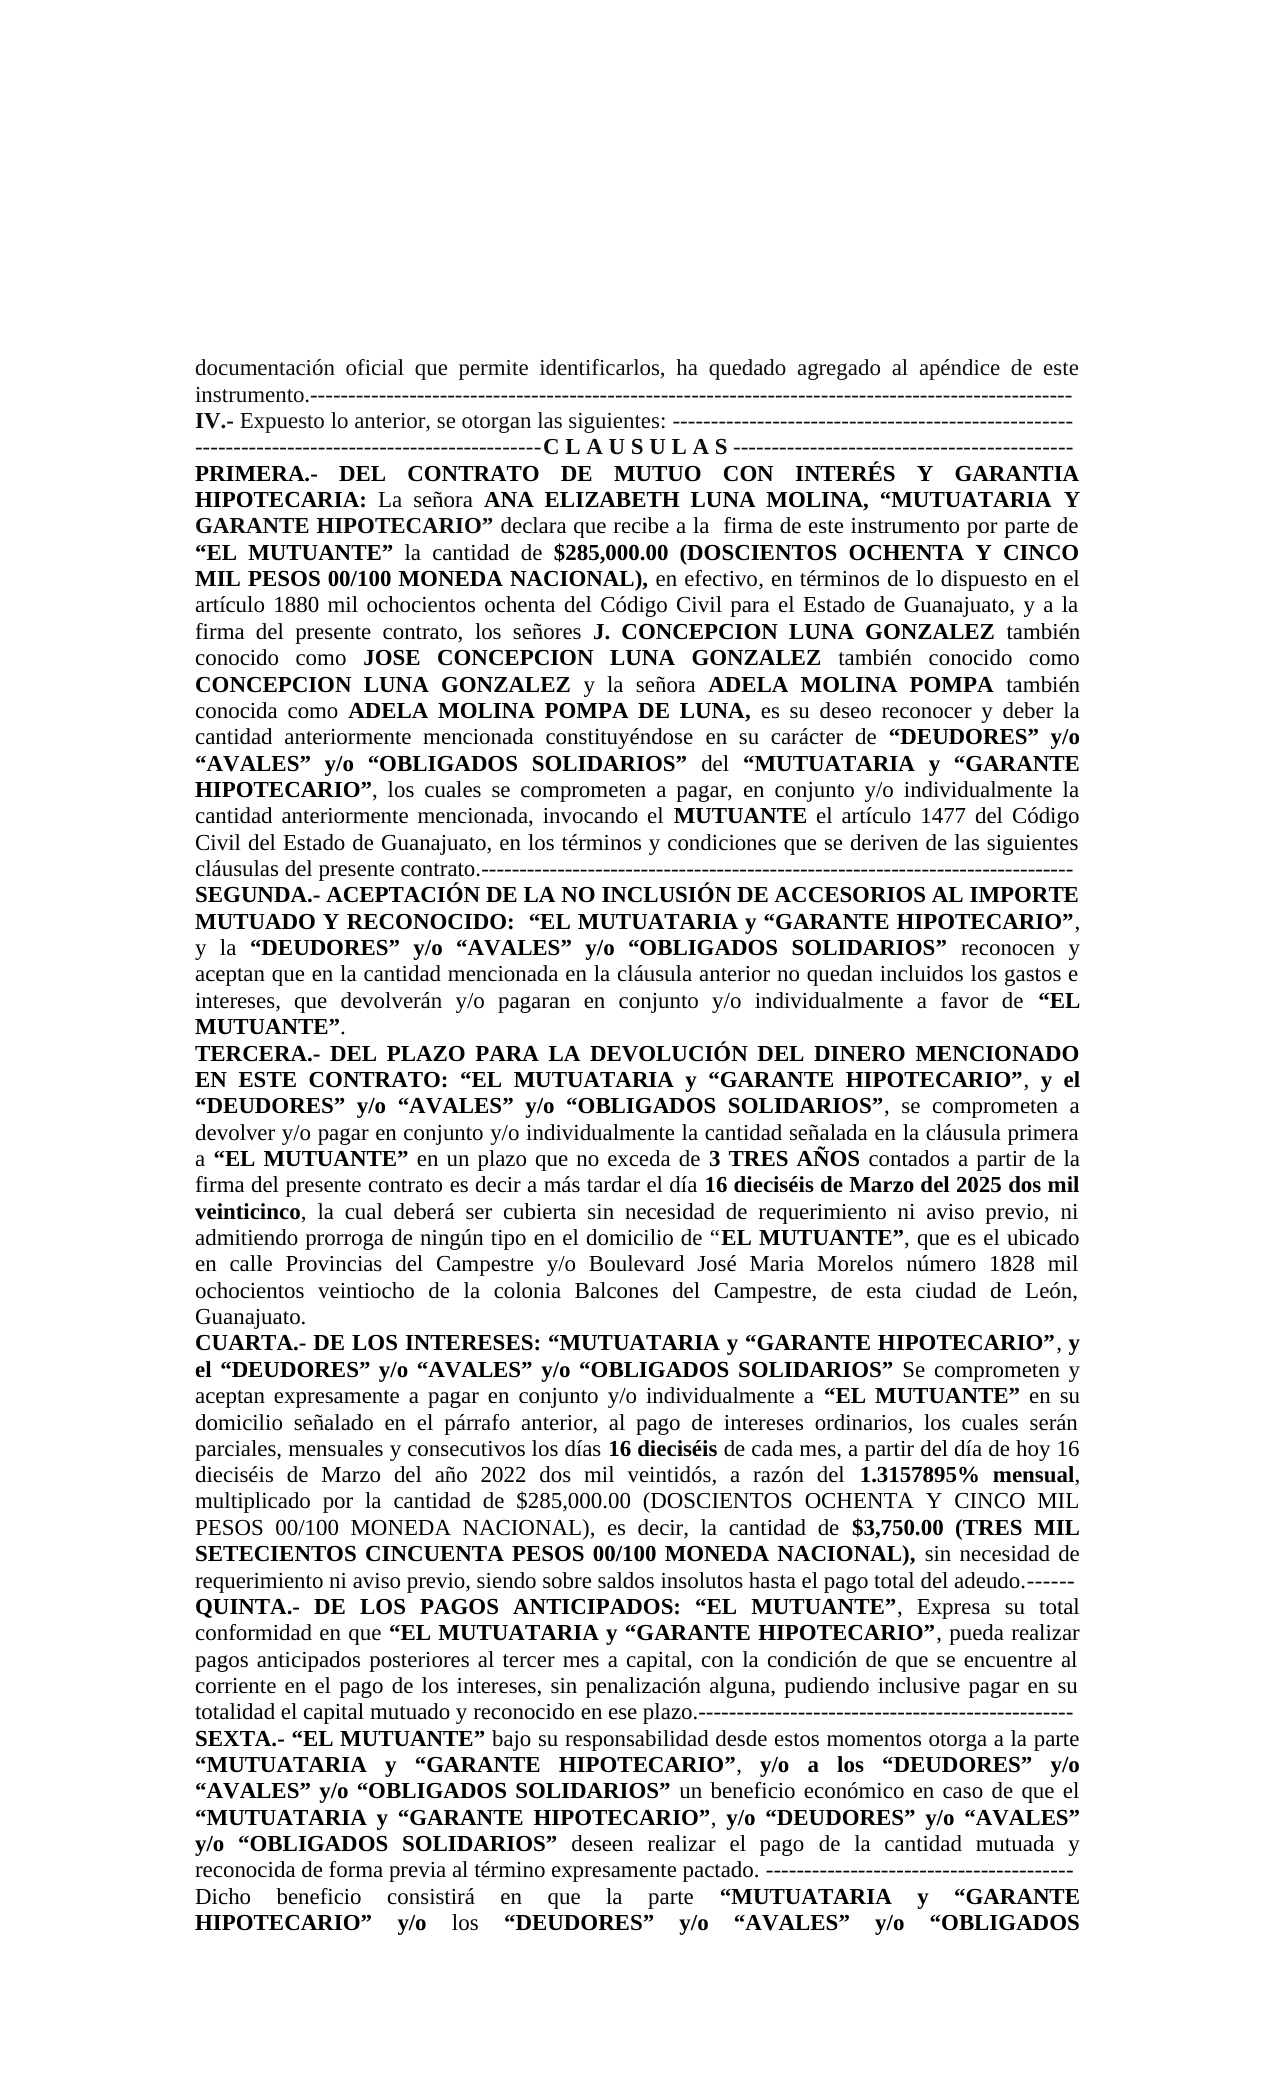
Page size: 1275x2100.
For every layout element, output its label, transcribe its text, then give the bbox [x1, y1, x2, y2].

text IV.- Expuesto lo anterior, se otorgan las siguientes: [195, 407, 1080, 433]
text C L A U S U L A S [195, 433, 1080, 460]
text TERCERA.- DEL PLAZO PARA LA DEVOLUCIÓN DEL DINERO MENCIONADO EN ESTE CONTRATO: “EL MUTUATARIA y “GARANTE HIPOTECARIO”, y el “DEUDORES” y/o “AVALES” y/o “OBLIGADOS SOLIDARIOS”, se comprometen a devolver y/o pagar en conjunto y/o individualmente la cantidad señalada en la cláusula primera a “EL MUTUANTE” en un plazo que no exceda de 3 TRES AÑOS contados a partir de la firma del presente contrato es decir a más tardar el día 16 dieciséis de Marzo del 2025 dos mil veinticinco, la cual deberá ser cubierta sin necesidad de requerimiento ni aviso previo, ni admitiendo prorroga de ningún tipo en el domicilio de “EL MUTUANTE”, que es el ubicado en calle Provincias del Campestre y/o Boulevard José Maria Morelos número 1828 mil ochocientos veintiocho de la colonia Balcones del Campestre, de esta ciudad de León, Guanajuato. [195, 1039, 1080, 1329]
text CUARTA.- DE LOS INTERESES: “MUTUATARIA y “GARANTE HIPOTECARIO”, y el “DEUDORES” y/o “AVALES” y/o “OBLIGADOS SOLIDARIOS” Se comprometen y aceptan expresamente a pagar en conjunto y/o individualmente a “EL MUTUANTE” en su domicilio señalado en el párrafo anterior, al pago de intereses ordinarios, los cuales serán parciales, mensuales y consecutivos los días 16 dieciséis de cada mes, a partir del día de hoy 16 dieciséis de Marzo del año 2022 dos mil veintidós, a razón del 1.3157895% mensual, multiplicado por la cantidad de $285,000.00 (DOSCIENTOS OCHENTA Y CINCO MIL PESOS 00/100 MONEDA NACIONAL), es decir, la cantidad de $3,750.00 (TRES MIL SETECIENTOS CINCUENTA PESOS 00/100 MONEDA NACIONAL), sin necesidad de requerimiento ni aviso previo, siendo sobre saldos insolutos hasta el pago total del adeudo. [195, 1329, 1080, 1593]
text SEXTA.- “EL MUTUANTE” bajo su responsabilidad desde estos momentos otorga a la parte “MUTUATARIA y “GARANTE HIPOTECARIO”, y/o a los “DEUDORES” y/o “AVALES” y/o “OBLIGADOS SOLIDARIOS” un beneficio económico en caso de que el “MUTUATARIA y “GARANTE HIPOTECARIO”, y/o “DEUDORES” y/o “AVALES” y/o “OBLIGADOS SOLIDARIOS” deseen realizar el pago de la cantidad mutuada y reconocida de forma previa al término expresamente pactado. [195, 1725, 1080, 1883]
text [195, 354, 1080, 407]
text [195, 1883, 1080, 1936]
text PRIMERA.- DEL CONTRATO DE MUTUO CON INTERÉS Y GARANTIA HIPOTECARIA: La señora ANA ELIZABETH LUNA MOLINA, “MUTUATARIA Y GARANTE HIPOTECARIO” declara que recibe a la firma de este instrumento por parte de “EL MUTUANTE” la cantidad de $285,000.00 (DOSCIENTOS OCHENTA Y CINCO MIL PESOS 00/100 MONEDA NACIONAL), en efectivo, en términos de lo dispuesto en el artículo 1880 mil ochocientos ochenta del Código Civil para el Estado de Guanajuato, y a la firma del presente contrato, los señores J. CONCEPCION LUNA GONZALEZ también conocido como JOSE CONCEPCION LUNA GONZALEZ también conocido como CONCEPCION LUNA GONZALEZ y la señora ADELA MOLINA POMPA también conocida como ADELA MOLINA POMPA DE LUNA, es su deseo reconocer y deber la cantidad anteriormente mencionada constituyéndose en su carácter de “DEUDORES” y/o “AVALES” y/o “OBLIGADOS SOLIDARIOS” del “MUTUATARIA y “GARANTE HIPOTECARIO”, los cuales se comprometen a pagar, en conjunto y/o individualmente la cantidad anteriormente mencionada, invocando el MUTUANTE el artículo 1477 del Código Civil del Estado de Guanajuato, en los términos y condiciones que se deriven de las siguientes cláusulas del presente contrato. [195, 460, 1080, 881]
text QUINTA.- DE LOS PAGOS ANTICIPADOS: “EL MUTUANTE”, Expresa su total conformidad en que “EL MUTUATARIA y “GARANTE HIPOTECARIO”, pueda realizar pagos anticipados posteriores al tercer mes a capital, con la condición de que se encuentre al corriente en el pago de los intereses, sin penalización alguna, pudiendo inclusive pagar en su totalidad el capital mutuado y reconocido en ese plazo. [195, 1593, 1080, 1725]
text SEGUNDA.- ACEPTACIÓN DE LA NO INCLUSIÓN DE ACCESORIOS AL IMPORTE MUTUADO Y RECONOCIDO: “EL MUTUATARIA y “GARANTE HIPOTECARIO”, y la “DEUDORES” y/o “AVALES” y/o “OBLIGADOS SOLIDARIOS” reconocen y aceptan que en la cantidad mencionada en la cláusula anterior no quedan incluidos los gastos e intereses, que devolverán y/o pagaran en conjunto y/o individualmente a favor de “EL MUTUANTE”. [195, 881, 1080, 1039]
